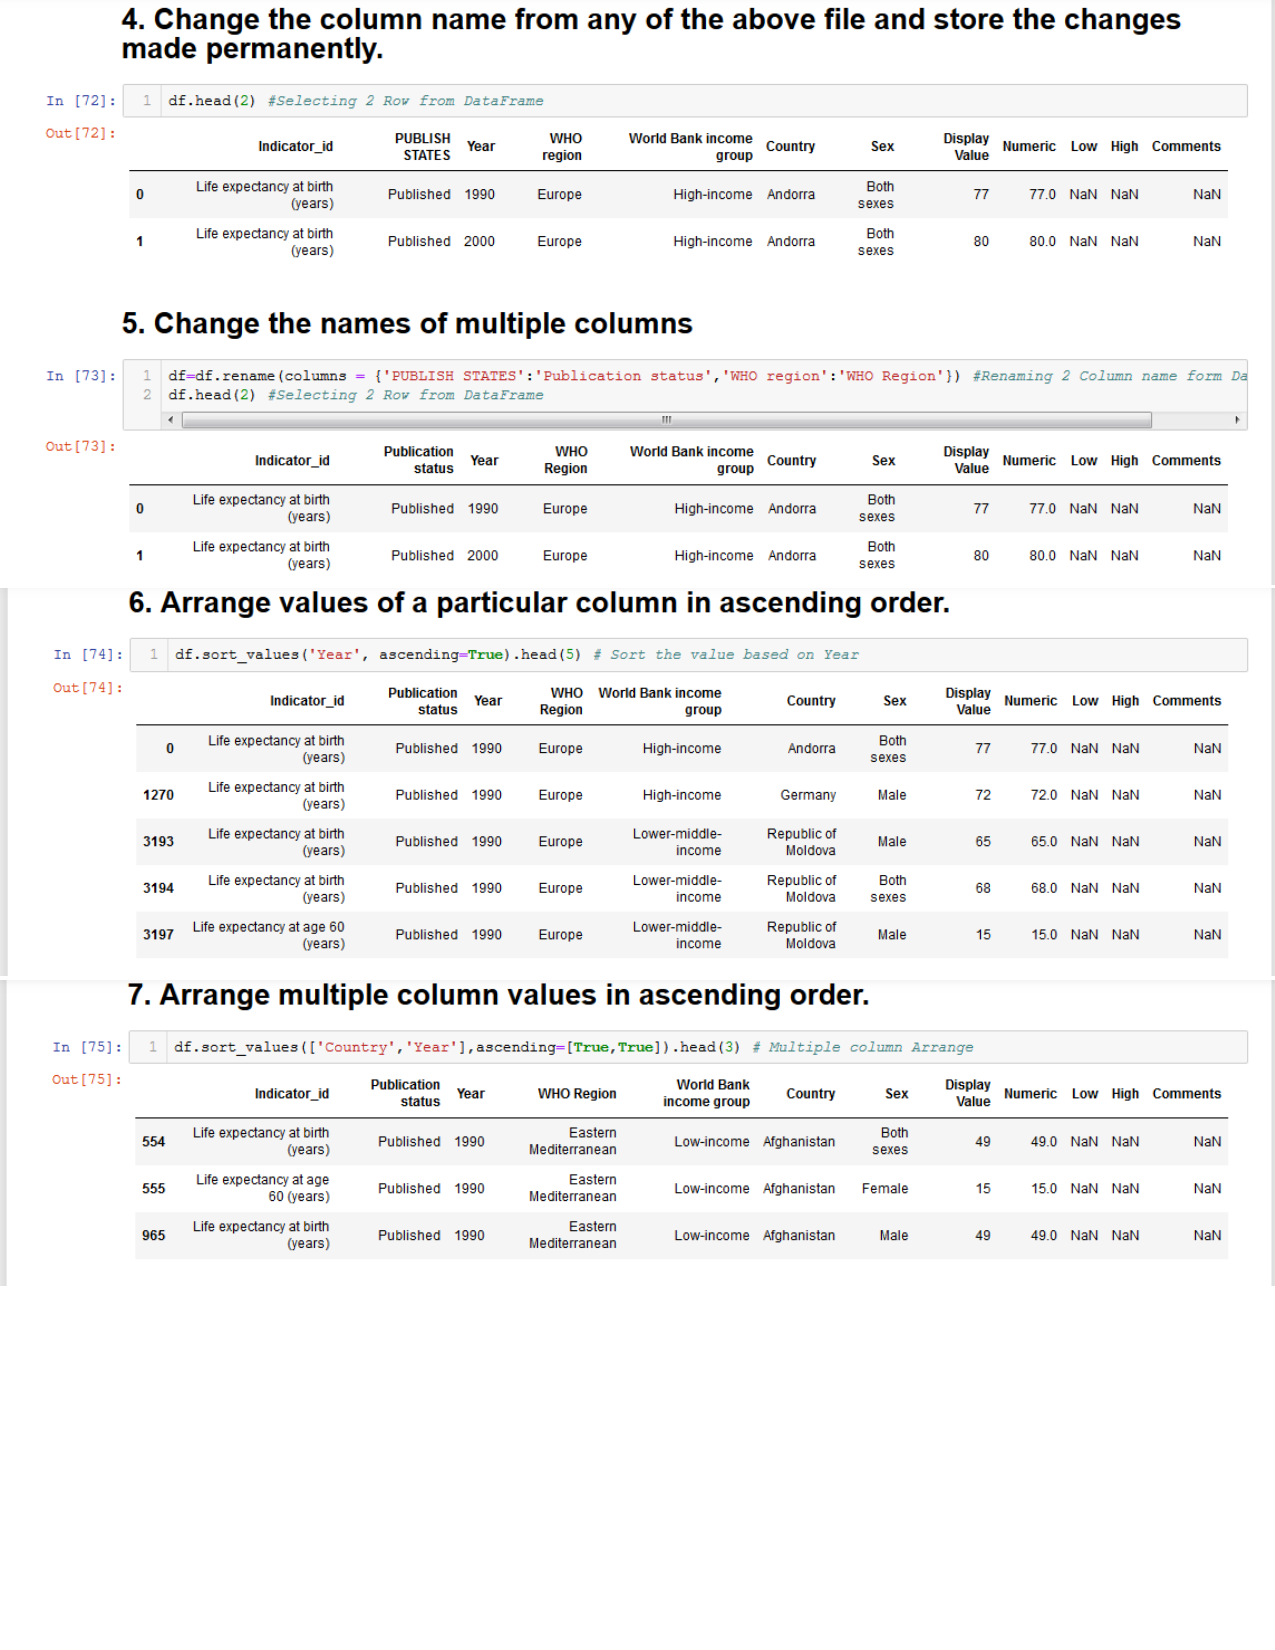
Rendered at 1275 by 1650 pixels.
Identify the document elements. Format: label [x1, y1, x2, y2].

picture [0, 0, 1275, 585]
picture [0, 980, 1275, 1286]
picture [0, 588, 1275, 976]
